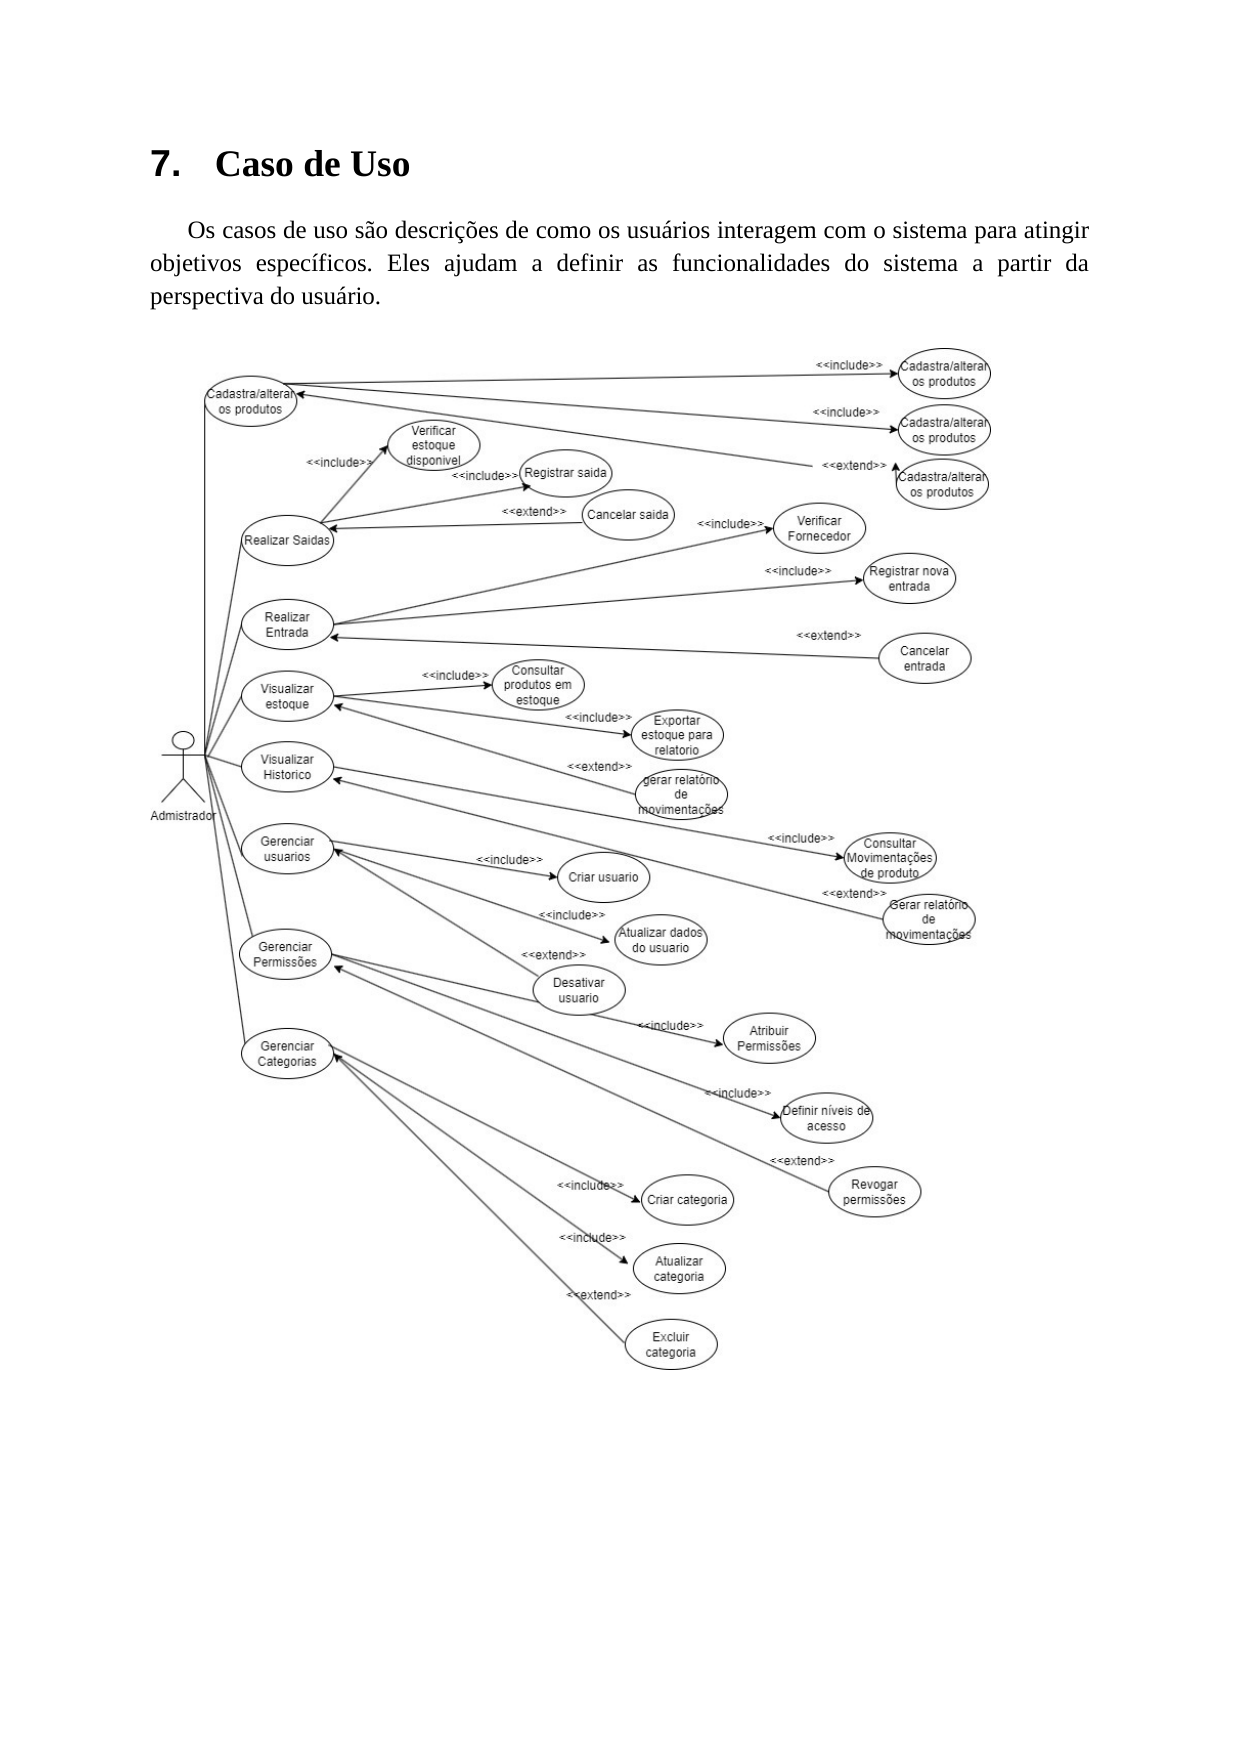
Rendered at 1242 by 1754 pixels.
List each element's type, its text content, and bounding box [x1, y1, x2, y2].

subtitle Caso de Uso [150, 142, 1102, 211]
picture [150, 348, 991, 1370]
text Os casos de uso são descrições de como os usuários interagem com o sistema para atingir objetivos específicos. Eles ajudam a definir as funcionalidades do sistema a partir da perspectiva do usuário. [150, 215, 1090, 310]
